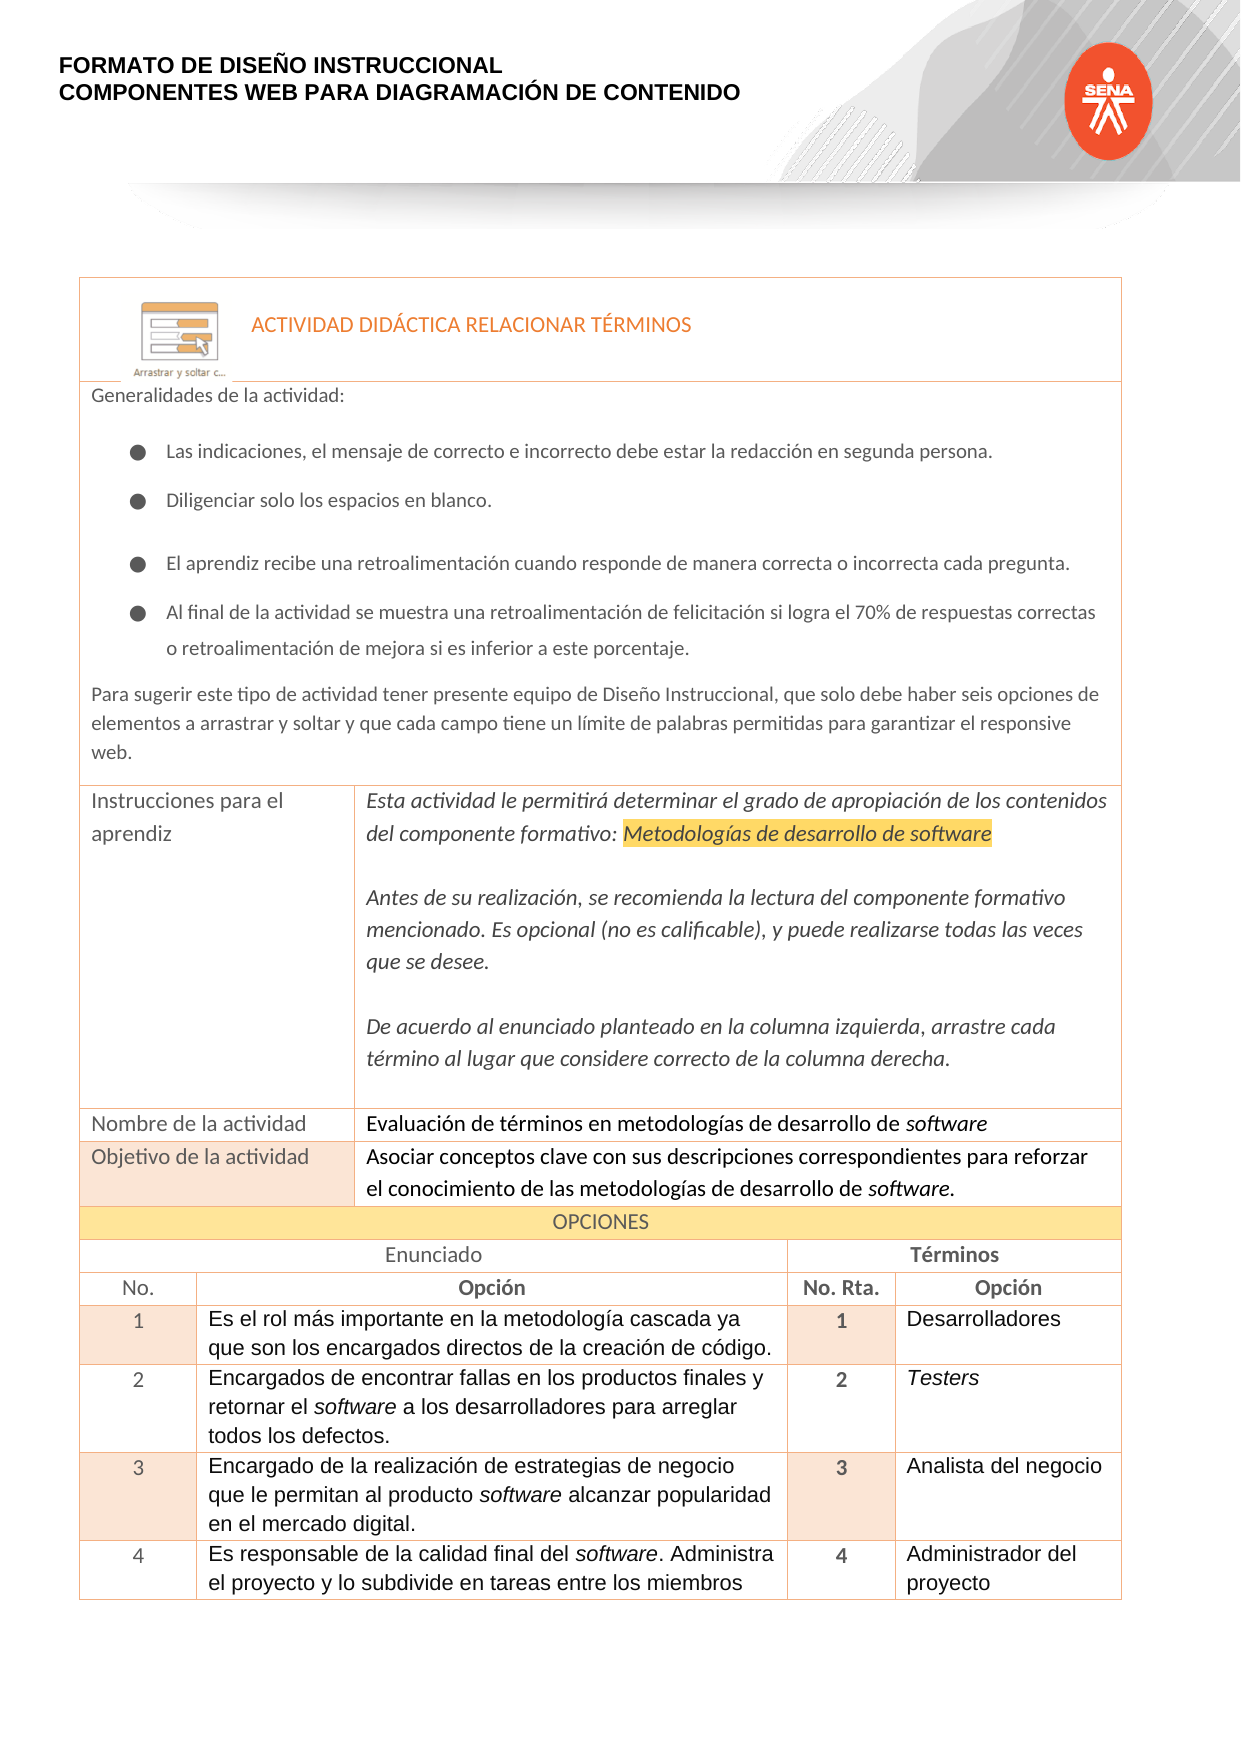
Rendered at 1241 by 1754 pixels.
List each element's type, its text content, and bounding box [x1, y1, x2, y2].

table_cell 3 [80, 1453, 196, 1540]
table_cell OPCIONES [80, 1207, 1121, 1239]
table_cell Objetivo de la actividad [80, 1142, 354, 1206]
table_cell 2 [788, 1365, 895, 1452]
table_cell Analista del negocio [896, 1453, 1121, 1540]
picture [0, 0, 1241, 229]
table_cell Testers [896, 1365, 1121, 1452]
table_cell No. Rta. [788, 1273, 895, 1305]
table_cell Esta actividad le permitirá determinar el grado de apropiación de los contenidos del componente formativo: Metodologías de desarrollo de software Antes de su realización, se recomienda la lectura del componente formativo mencionado. Es opcional (no es calificable), y puede realizarse todas las veces que se desee. De acuerdo al enunciado planteado en la columna izquierda, arrastre cada término al lugar que considere correcto de la columna derecha. [355, 786, 1121, 1108]
table_cell 4 [80, 1541, 196, 1599]
table_cell Es el rol más importante en la metodología cascada ya que son los encargados directos de la creación de código. [197, 1306, 787, 1364]
table_cell 3 [788, 1453, 895, 1540]
table_header ACTIVIDAD DIDÁCTICA RELACIONAR TÉRMINOS [80, 278, 1121, 381]
table_cell 1 [80, 1306, 196, 1364]
table_cell Evaluación de términos en metodologías de desarrollo de software [355, 1109, 1121, 1141]
table_cell Enunciado [80, 1240, 787, 1272]
table_cell Generalidades de la actividad: Las indicaciones, el mensaje de correcto e incorrecto debe estar la redacción en segunda persona. Diligenciar solo los espacios en blanco. El aprendiz recibe una retroalimentación cuando responde de manera correcta o incorrecta cada pregunta. Al final de la actividad se muestra una retroalimentación de felicitación si logra el 70% de respuestas correctas o retroalimentación de mejora si es inferior a este porcentaje. Para sugerir este tipo de actividad tener presente equipo de Diseño Instruccional, que solo debe haber seis opciones de elementos a arrastrar y soltar y que cada campo tiene un límite de palabras permitidas para garantizar el responsive web. [80, 382, 1121, 785]
table_cell Es responsable de la calidad final del software. Administra el proyecto y lo subdivide en tareas entre los miembros del equipo. [197, 1541, 787, 1599]
table_cell Encargados de encontrar fallas en los productos finales y retornar el software a los desarrolladores para arreglar todos los defectos. [197, 1365, 787, 1452]
table_cell Opción [896, 1273, 1121, 1305]
table_cell Términos [788, 1240, 1121, 1272]
table_cell 1 [788, 1306, 895, 1364]
table_cell Desarrolladores [896, 1306, 1121, 1364]
table_cell Administrador del proyecto [896, 1541, 1121, 1599]
table_cell Instrucciones para el aprendiz [80, 786, 354, 1108]
table_cell Opción [197, 1273, 787, 1305]
table_cell Encargado de la realización de estrategias de negocio que le permitan al producto software alcanzar popularidad en el mercado digital. [197, 1453, 787, 1540]
table_cell Asociar conceptos clave con sus descripciones correspondientes para reforzar el conocimiento de las metodologías de desarrollo de software. [355, 1142, 1121, 1206]
table_cell 4 [788, 1541, 895, 1599]
picture [120, 293, 233, 382]
table_cell 2 [80, 1365, 196, 1452]
table_cell Nombre de la actividad [80, 1109, 354, 1141]
table_cell No. [80, 1273, 196, 1305]
